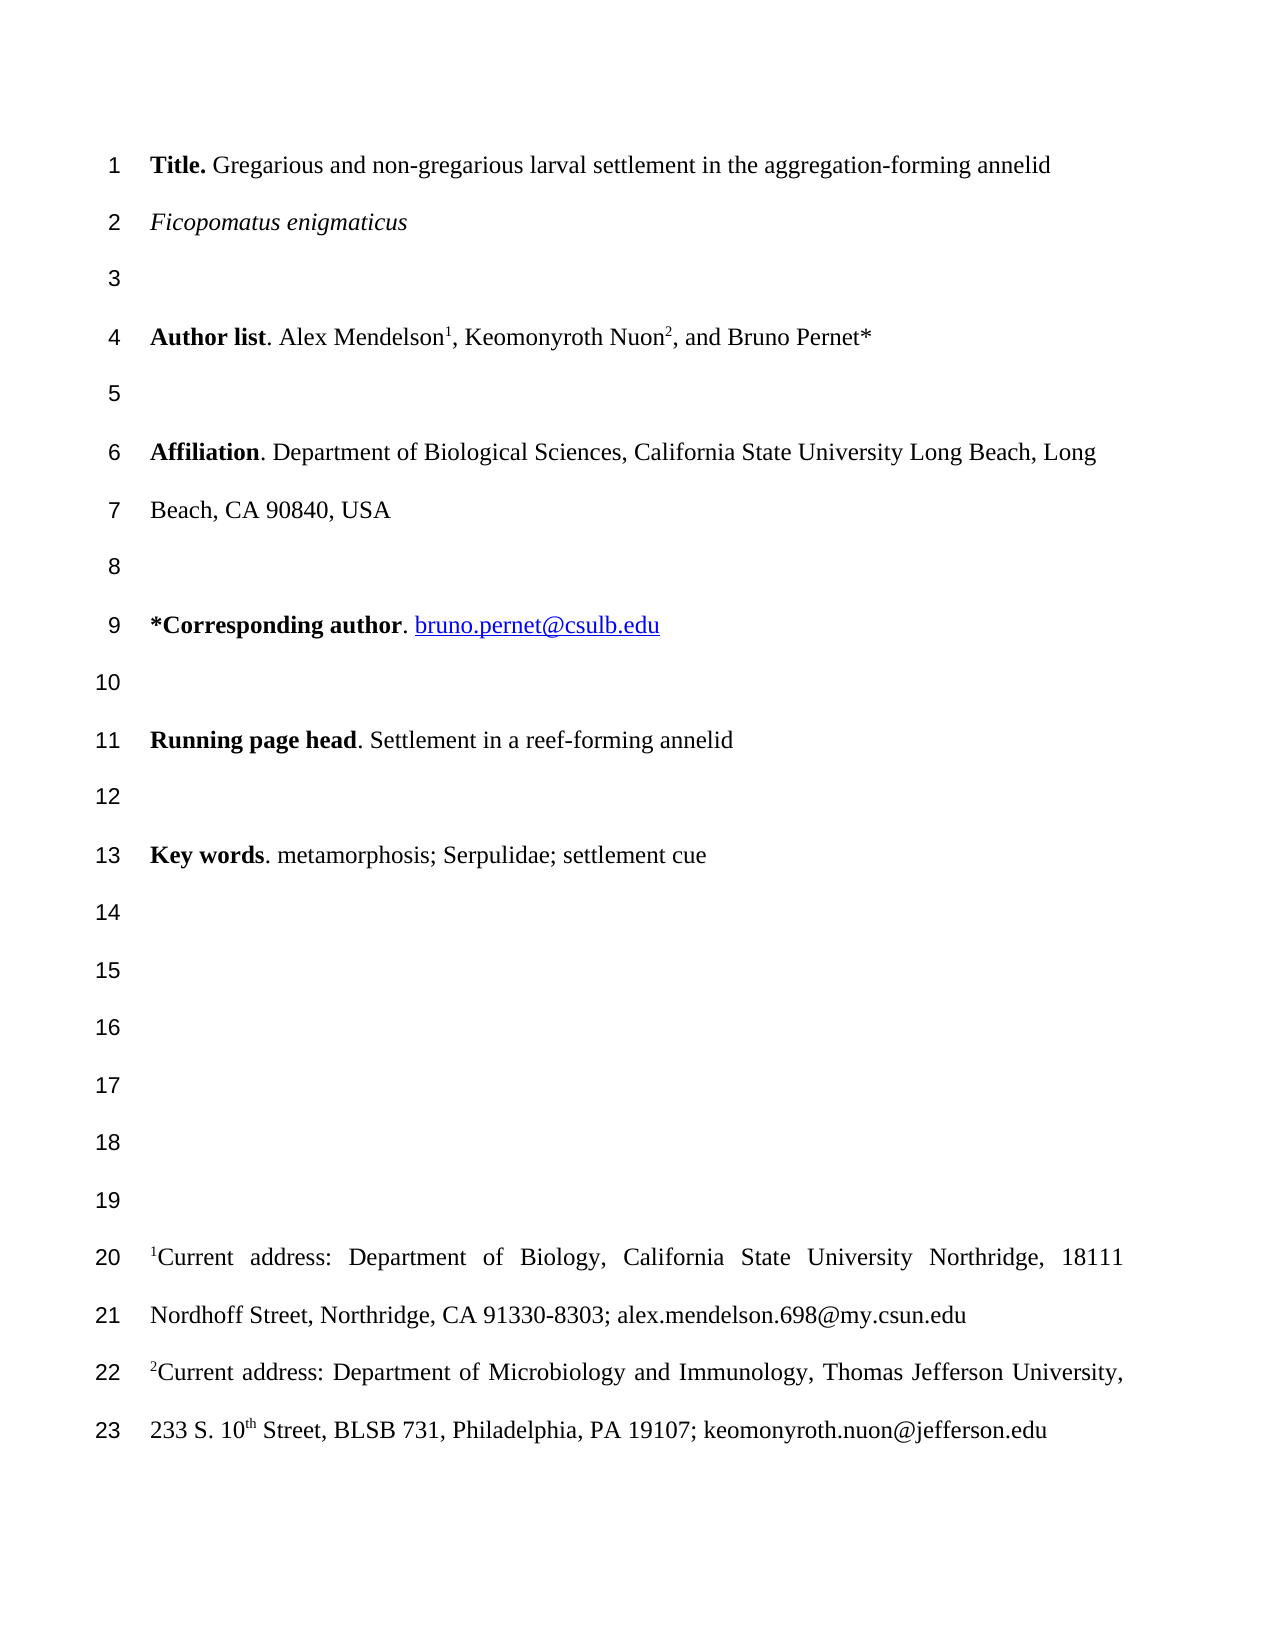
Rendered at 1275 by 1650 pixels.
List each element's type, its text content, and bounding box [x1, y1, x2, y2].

text Author list. Alex Mendelson1, Keomonyroth Nuon2, and Bruno Pernet* [150, 322, 1125, 351]
text *Corresponding author. bruno.pernet@csulb.edu [150, 610, 1125, 639]
text Key words. metamorphosis; Serpulidae; settlement cue [150, 840, 1125, 869]
text Running page head. Settlement in a reef-forming annelid [150, 725, 1125, 754]
text 2Current address: Department of Microbiology and Immunology, Thomas Jefferson University, 233 S. 10th Street, BLSB 731, Philadelphia, PA 19107; keomonyroth.nuon@jefferson.edu [150, 1357, 1125, 1444]
text Affiliation. Department of Biological Sciences, California State University Long Beach, Long Beach, CA 90840, USA [150, 437, 1125, 524]
text 1Current address: Department of Biology, California State University Northridge, 18111 Nordhoff Street, Northridge, CA 91330-8303; alex.mendelson.698@my.csun.edu [150, 1242, 1125, 1329]
title Title. Gregarious and non-gregarious larval settlement in the aggregation-forming annelid Ficopomatus enigmaticus [150, 150, 1125, 236]
